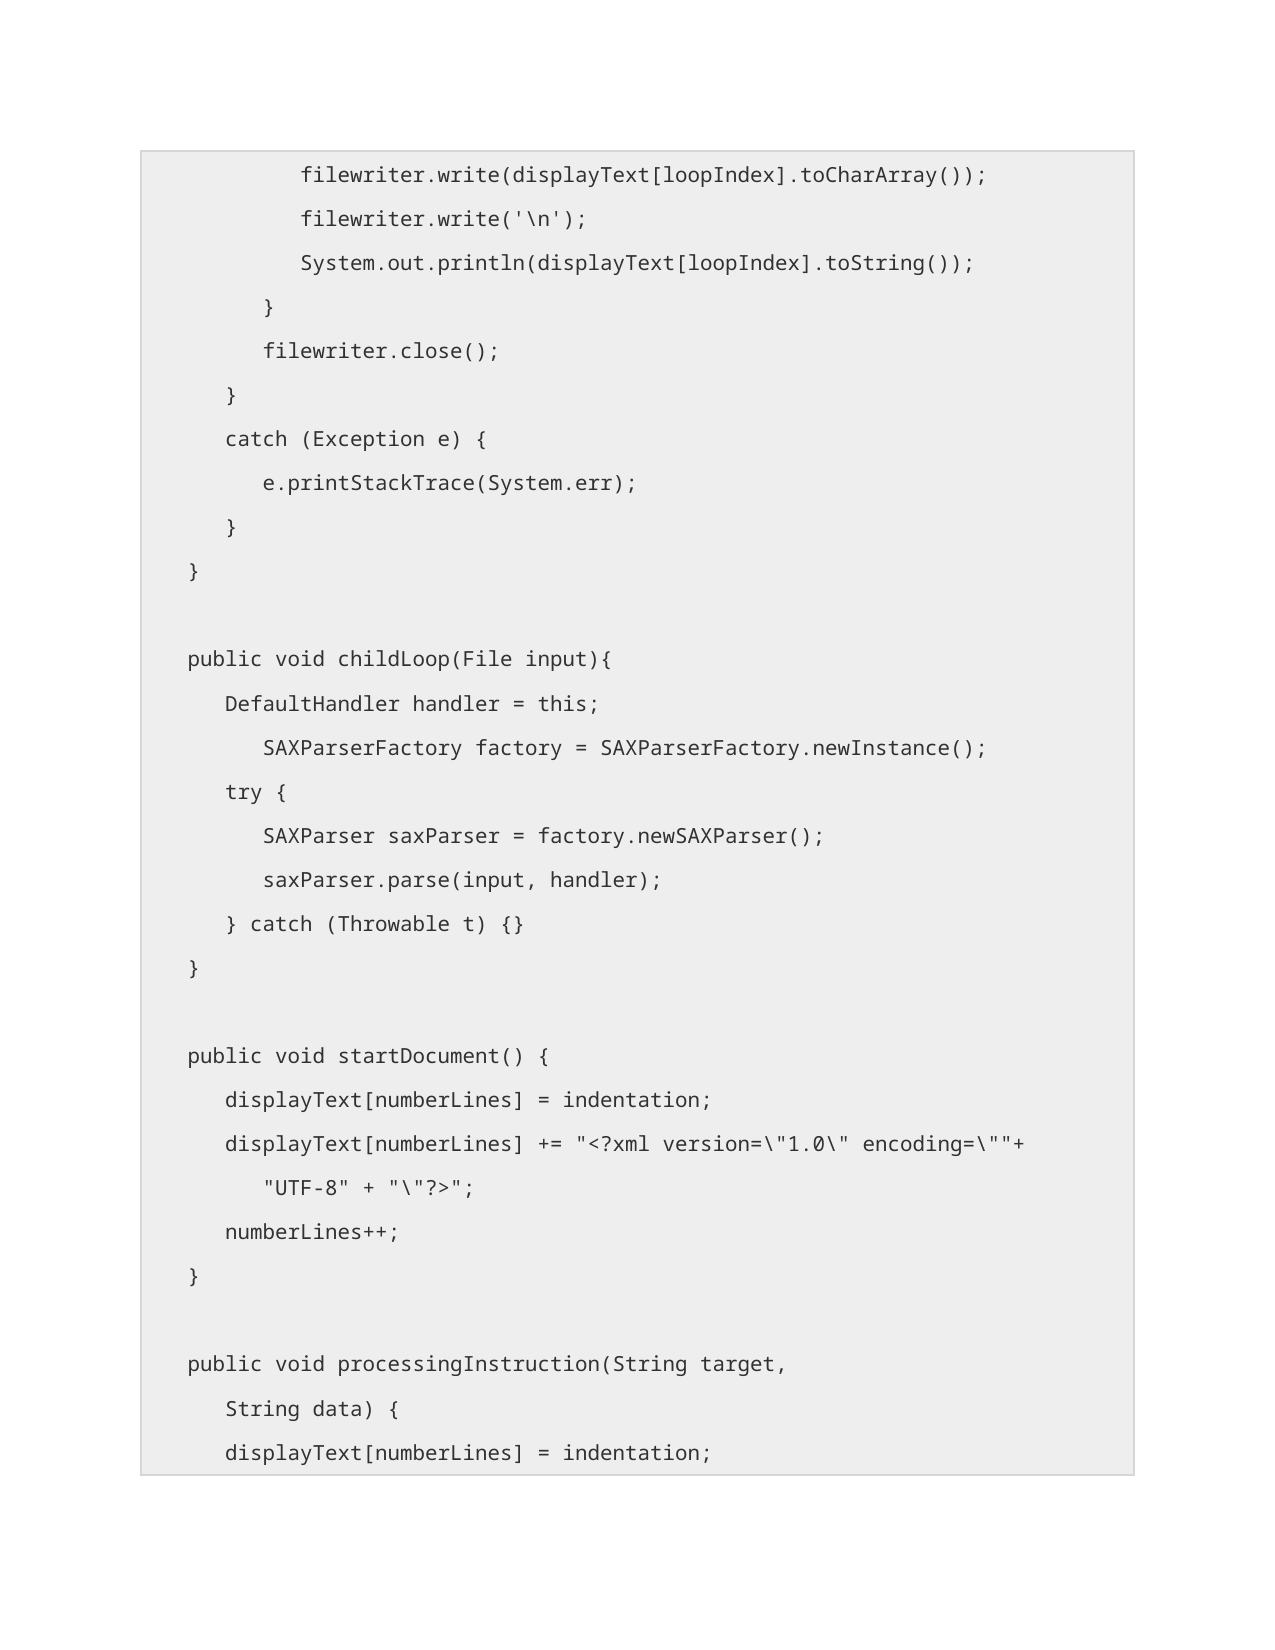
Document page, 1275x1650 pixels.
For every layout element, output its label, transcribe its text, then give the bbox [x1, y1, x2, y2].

text displayText[numberLines] += "<?xml version=\"1.0\" encoding=\""+ [142, 1119, 1133, 1158]
text displayText[numberLines] = indentation; [142, 1075, 1133, 1114]
text SAXParser saxParser = factory.newSAXParser(); [142, 811, 1133, 849]
text } catch (Throwable t) {} [142, 899, 1133, 937]
text public void processingInstruction(String target, [142, 1340, 1133, 1378]
text "UTF-8" + "\"?>"; [142, 1163, 1133, 1202]
text filewriter.write('\n'); [142, 194, 1133, 232]
text e.printStackTrace(System.err); [142, 458, 1133, 497]
text System.out.println(displayText[loopIndex].toString()); [142, 238, 1133, 276]
text displayText[numberLines] = indentation; [142, 1428, 1133, 1474]
text catch (Exception e) { [142, 414, 1133, 453]
text } [142, 943, 1133, 981]
text filewriter.close(); [142, 326, 1133, 364]
text } [142, 502, 1133, 541]
text public void startDocument() { [142, 1031, 1133, 1069]
text } [142, 547, 1133, 585]
text numberLines++; [142, 1207, 1133, 1246]
text } [142, 370, 1133, 409]
text public void childLoop(File input){ [142, 635, 1133, 673]
text String data) { [142, 1384, 1133, 1422]
text } [142, 282, 1133, 321]
text try { [142, 767, 1133, 805]
text saxParser.parse(input, handler); [142, 855, 1133, 893]
text } [142, 1252, 1133, 1290]
text filewriter.write(displayText[loopIndex].toCharArray()); [142, 152, 1133, 188]
text SAXParserFactory factory = SAXParserFactory.newInstance(); [142, 723, 1133, 761]
text DefaultHandler handler = this; [142, 679, 1133, 717]
